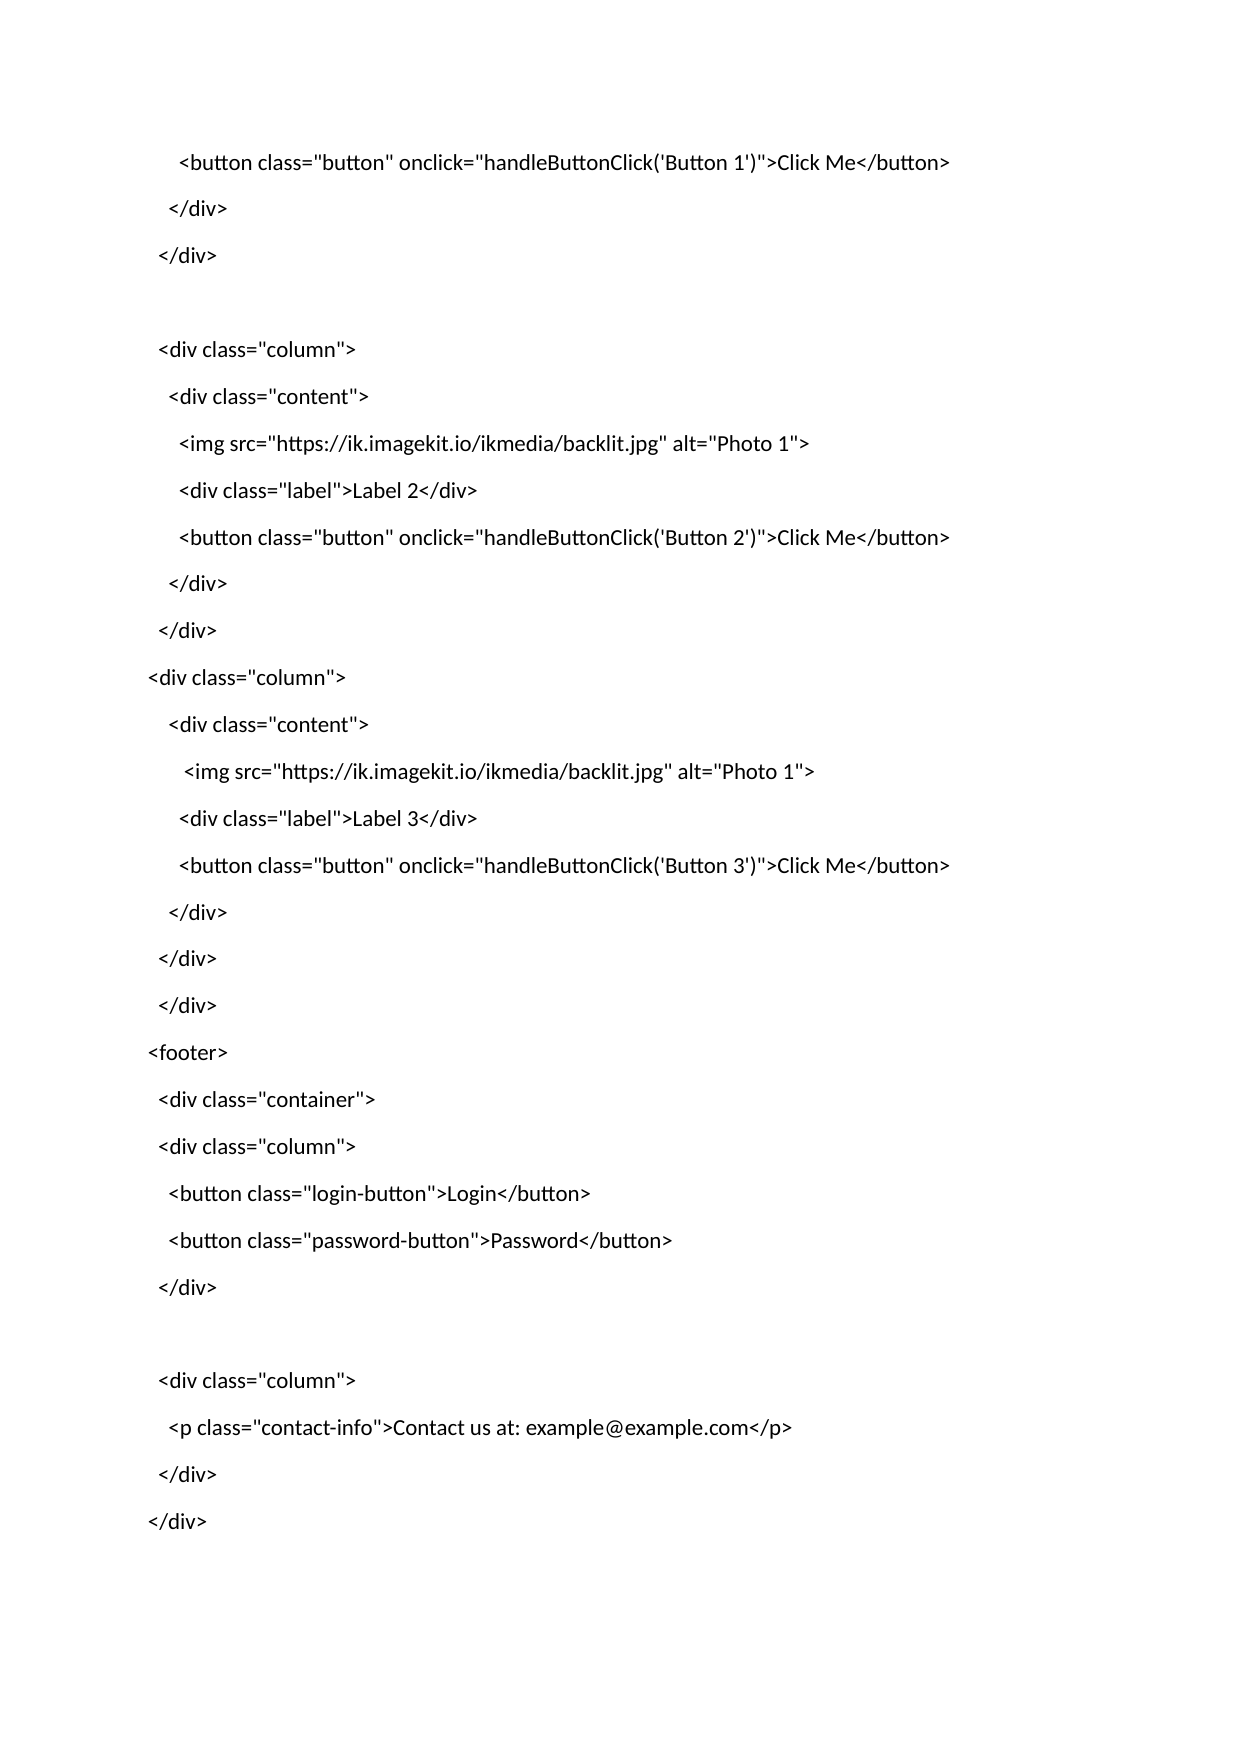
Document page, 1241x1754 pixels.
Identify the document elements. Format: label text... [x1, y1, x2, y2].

text <div class="content"> [148, 710, 1093, 738]
text <div class="label">Label 2</div> [148, 476, 1093, 504]
text </div> [148, 569, 1093, 597]
text <div class="container"> [148, 1085, 1093, 1113]
text <button class="button" onclick="handleButtonClick('Button 1')">Click Me</button> [148, 148, 1093, 176]
text </div> [148, 944, 1093, 972]
text <button class="button" onclick="handleButtonClick('Button 3')">Click Me</button> [148, 851, 1093, 879]
text <button class="login-button">Login</button> [148, 1179, 1093, 1207]
text <img src="https://ik.imagekit.io/ikmedia/backlit.jpg" alt="Photo 1"> [148, 757, 1093, 785]
text <div class="content"> [148, 382, 1093, 410]
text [148, 429, 1093, 457]
text </div> [148, 898, 1093, 926]
text </div> [148, 1507, 1093, 1535]
text </div> [148, 241, 1093, 269]
text </div> [148, 991, 1093, 1019]
text <button class="password-button">Password</button> [148, 1226, 1093, 1254]
text </div> [148, 194, 1093, 222]
text </div> [148, 616, 1093, 644]
text <div class="column"> [148, 1366, 1093, 1394]
text <div class="column"> [148, 663, 1093, 691]
text <button class="button" onclick="handleButtonClick('Button 2')">Click Me</button> [148, 523, 1093, 551]
text </div> [148, 1273, 1093, 1301]
text <footer> [148, 1038, 1093, 1066]
text <div class="label">Label 3</div> [148, 804, 1093, 832]
text </div> [148, 1460, 1093, 1488]
text <p class="contact-info">Contact us at: example@example.com</p> [148, 1413, 1093, 1441]
text <div class="column"> [148, 335, 1093, 363]
text <div class="column"> [148, 1132, 1093, 1160]
